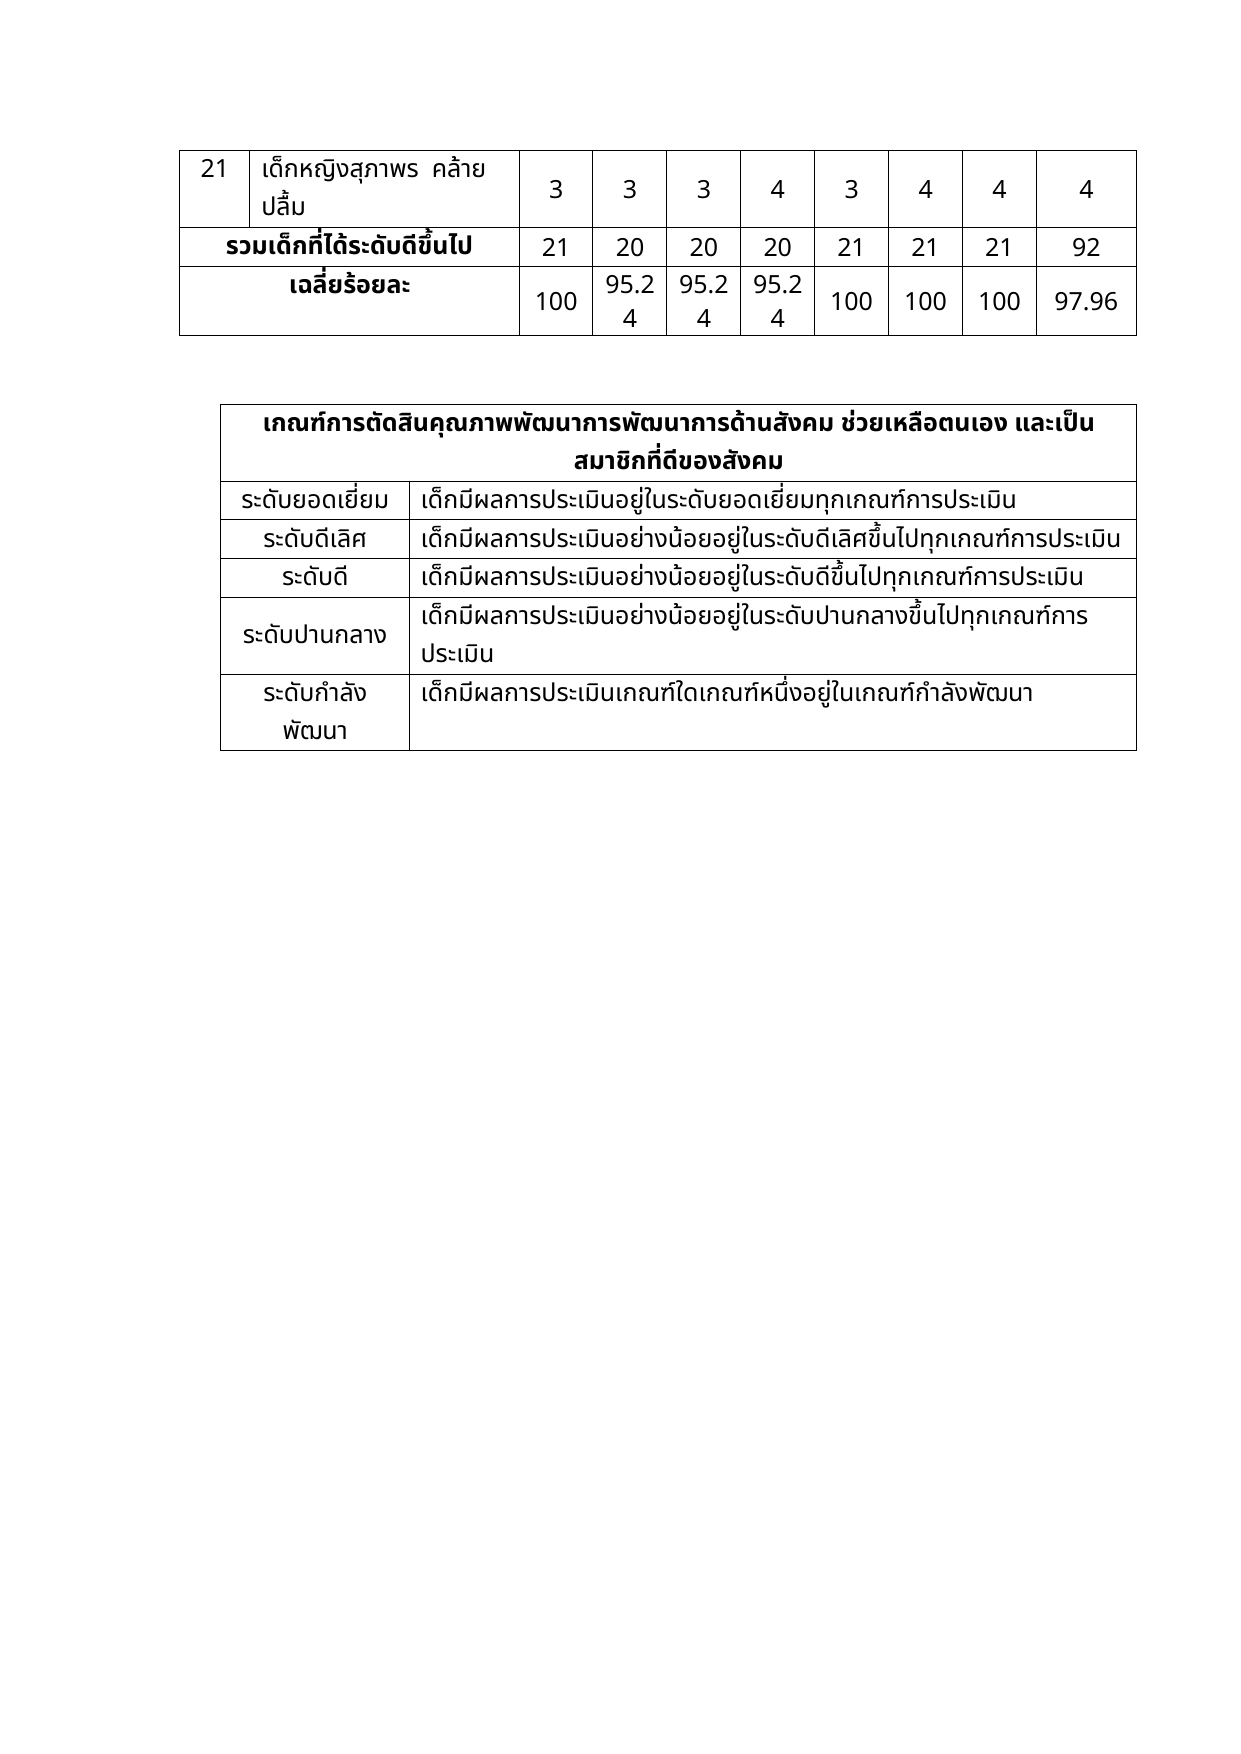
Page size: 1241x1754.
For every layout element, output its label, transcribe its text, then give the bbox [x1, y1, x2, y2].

table_header เกณฑ์การตัดสินคุณภาพพัฒนาการพัฒนาการด้านสังคม ช่วยเหลือตนเอง และเป็นสมาชิกที่ดีของสังคม [221, 405, 1136, 481]
table_cell 3 [593, 151, 666, 227]
table_cell 20 [667, 228, 740, 266]
table_cell 4 [889, 151, 962, 227]
table_cell เด็กมีผลการประเมินอยู่ในระดับยอดเยี่ยมทุกเกณฑ์การประเมิน [410, 482, 1136, 519]
table_cell 21 [815, 228, 888, 266]
table_cell 95.24 [741, 267, 814, 335]
table_cell 4 [963, 151, 1036, 227]
table_cell 3 [520, 151, 592, 227]
table_cell เฉลี่ยร้อยละ [180, 267, 519, 335]
table_cell 100 [889, 267, 962, 335]
table_cell เด็กหญิงสุภาพร คล้ายปลื้ม [250, 151, 519, 227]
table_cell เด็กมีผลการประเมินอย่างน้อยอยู่ในระดับดีขึ้นไปทุกเกณฑ์การประเมิน [410, 559, 1136, 597]
table_cell ระดับดี [221, 559, 409, 597]
table_cell 3 [667, 151, 740, 227]
table_cell 100 [520, 267, 592, 335]
table_cell 83 [1037, 228, 1136, 266]
table_cell 20 [593, 228, 666, 266]
table_cell ระดับกำลังพัฒนา [221, 675, 409, 750]
table_cell รวมเด็กที่ได้ระดับดีขึ้นไป [180, 228, 519, 266]
table_cell 97.96 [1037, 267, 1136, 335]
table_cell 21 [180, 151, 249, 227]
table_cell เด็กมีผลการประเมินเกณฑ์ใดเกณฑ์หนึ่งอยู่ในเกณฑ์กำลังพัฒนา [410, 675, 1136, 750]
table_cell ระดับยอดเยี่ยม [221, 482, 409, 519]
table_cell เด็กมีผลการประเมินอย่างน้อยอยู่ในระดับดีเลิศขึ้นไปทุกเกณฑ์การประเมิน [410, 520, 1136, 558]
table_cell 95.24 [667, 267, 740, 335]
table_cell 4 [1037, 151, 1136, 227]
table_cell 100 [963, 267, 1036, 335]
table_cell 20 [741, 228, 814, 266]
table_cell 95.24 [593, 267, 666, 335]
table_cell เด็กมีผลการประเมินอย่างน้อยอยู่ในระดับปานกลางขึ้นไปทุกเกณฑ์การประเมิน [410, 598, 1136, 674]
table_cell 21 [520, 228, 592, 266]
table_cell 21 [963, 228, 1036, 266]
table_cell ระดับดีเลิศ [221, 520, 409, 558]
table_cell ระดับปานกลาง [221, 598, 409, 674]
table_cell 4 [741, 151, 814, 227]
table_cell 21 [889, 228, 962, 266]
table_cell 100 [815, 267, 888, 335]
table_cell 3 [815, 151, 888, 227]
